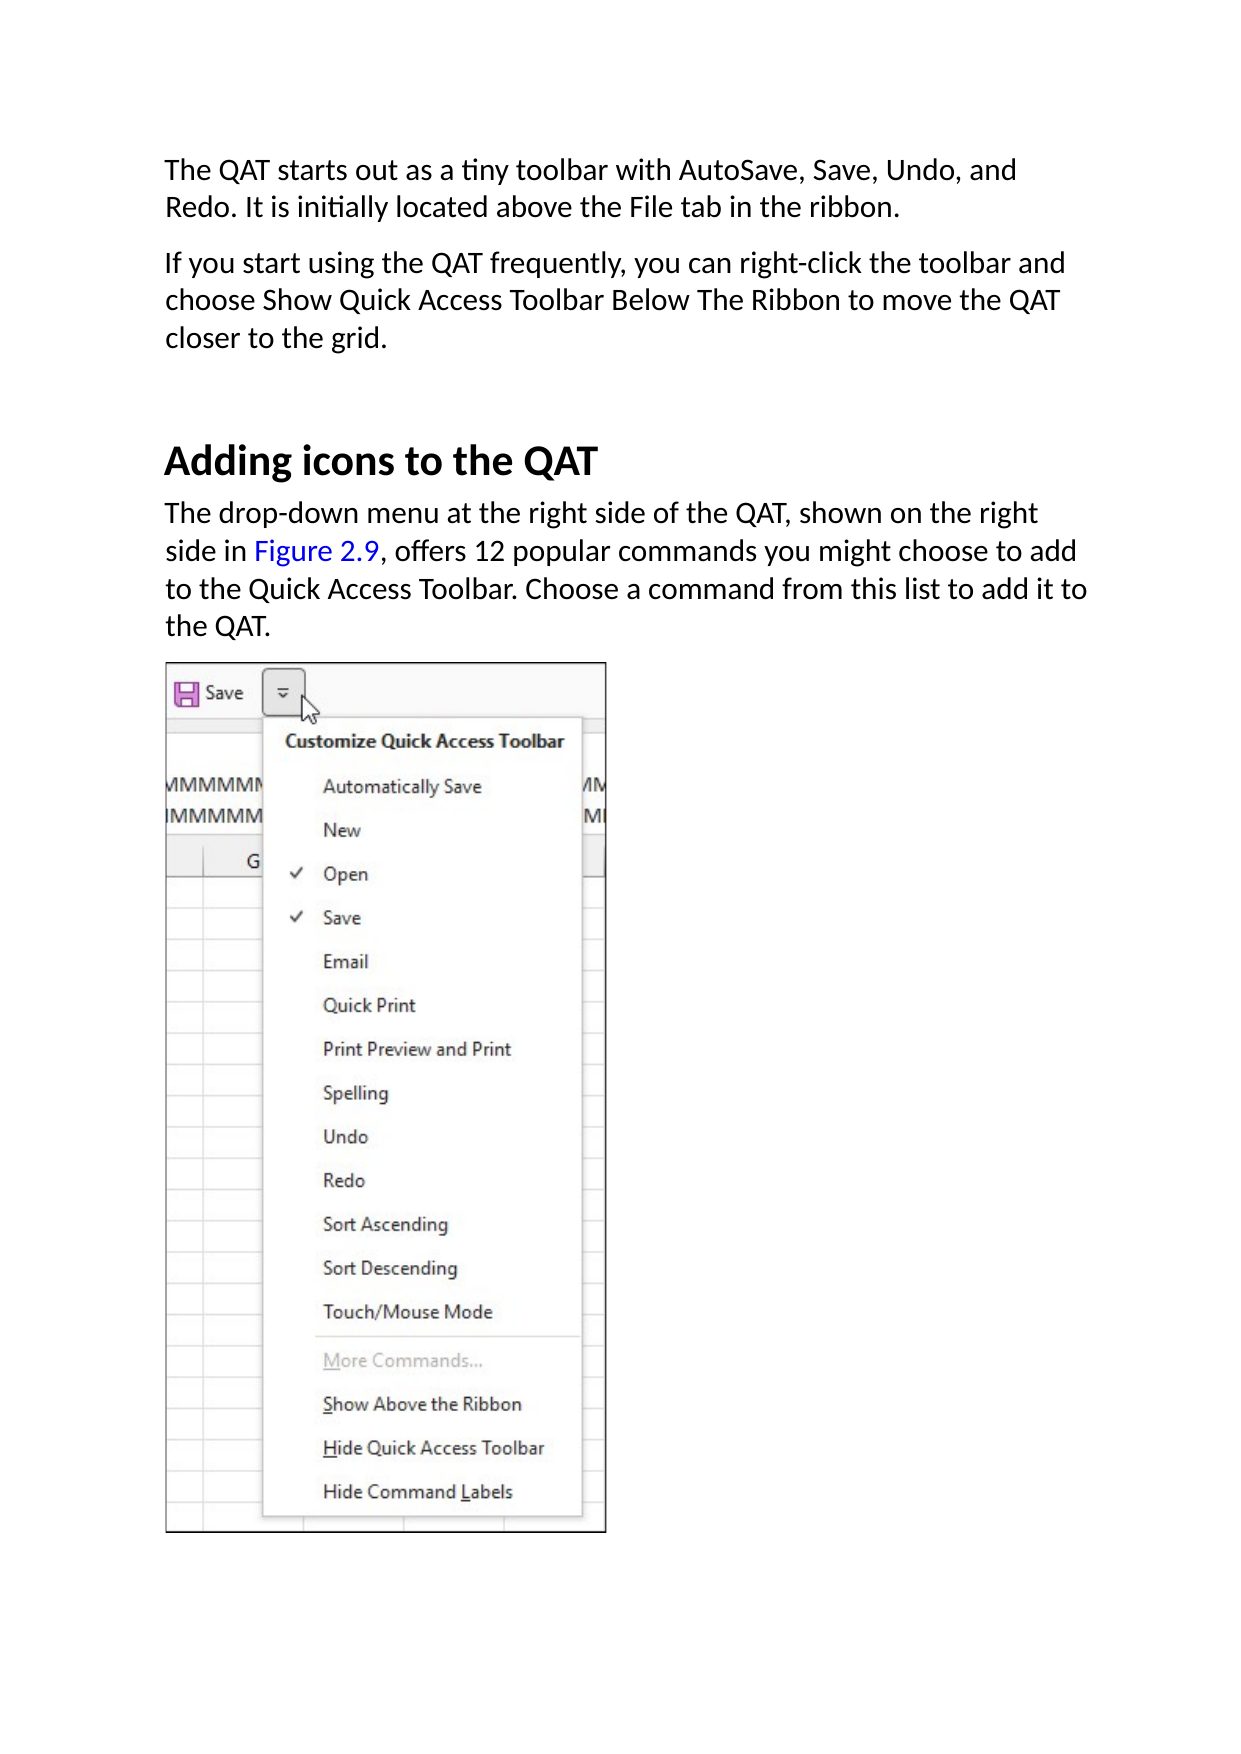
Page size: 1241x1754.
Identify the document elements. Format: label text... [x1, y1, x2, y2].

text The drop-down menu at the right side of the QAT, shown on the right side in Figure 2.9, offers 12 popular commands you might choose to add to the Quick Access Toolbar. Choose a command from this list to add it to the QAT. [164, 493, 1089, 645]
text The QAT starts out as a tiny toolbar with AutoSave, Save, Undo, and Redo. It is initially located above the File tab in the ribbon. [164, 150, 1089, 226]
text If you start using the QAT frequently, you can right-click the toolbar and choose Show Quick Access Toolbar Below The Ribbon to move the QAT closer to the grid. [164, 243, 1089, 356]
picture [165, 662, 607, 1533]
text Adding icons to the QAT [163, 433, 1083, 486]
